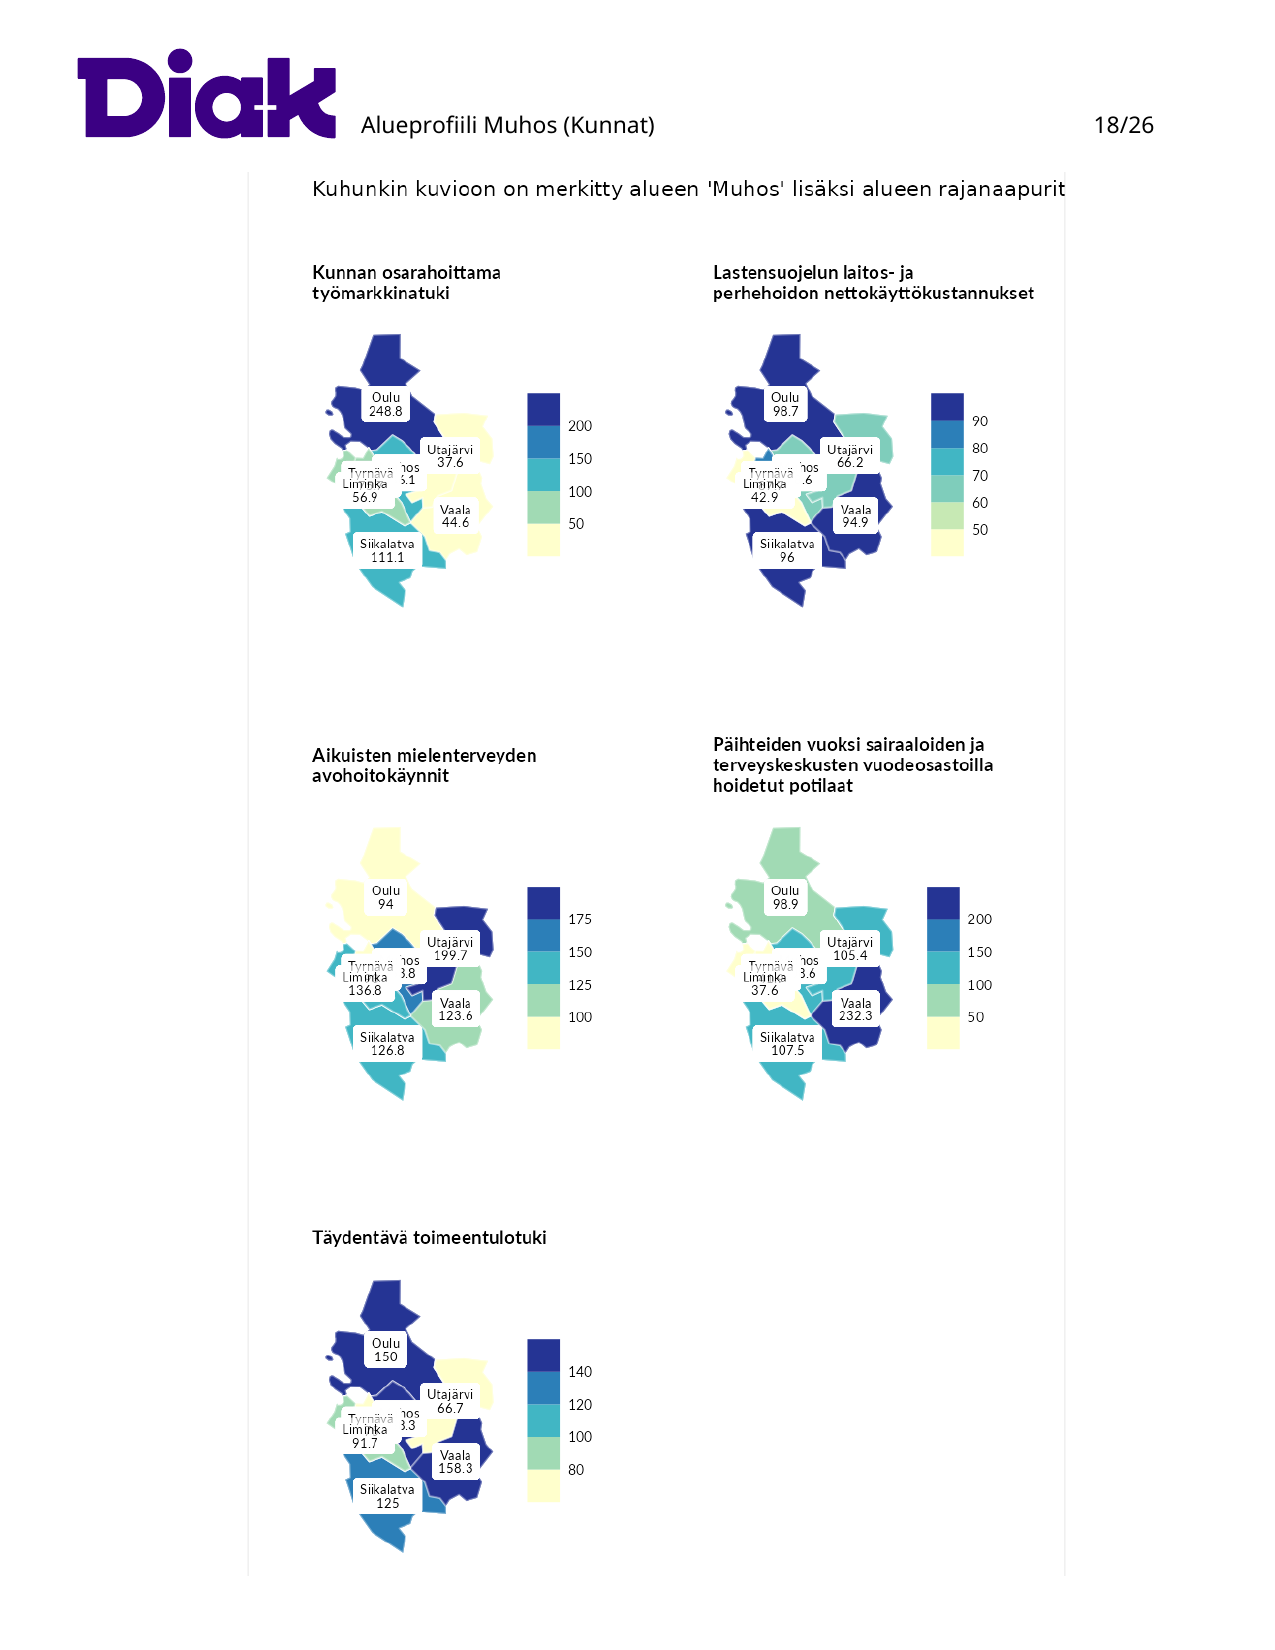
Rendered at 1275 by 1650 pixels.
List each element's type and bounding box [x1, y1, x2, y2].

picture [93, 172, 1219, 1576]
